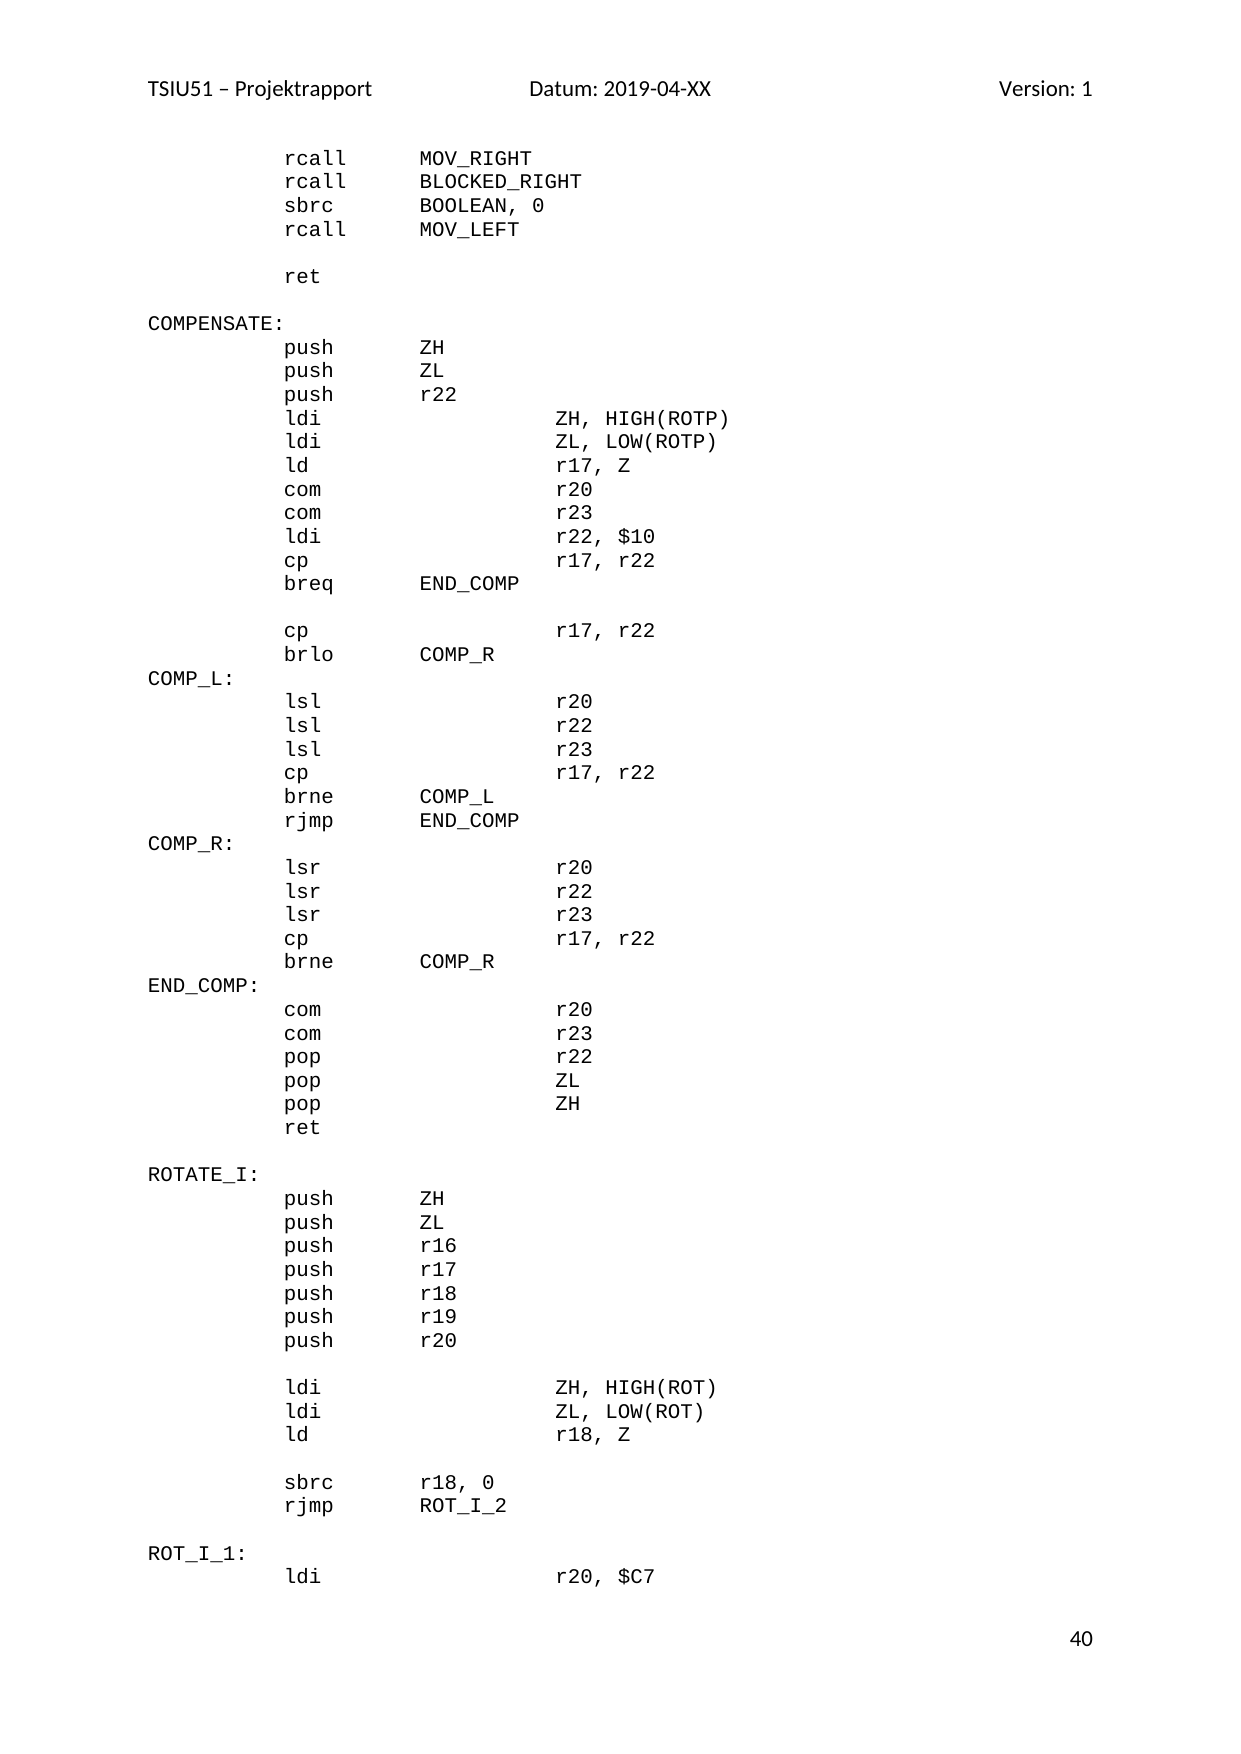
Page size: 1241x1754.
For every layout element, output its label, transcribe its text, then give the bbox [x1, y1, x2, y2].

text push r16 [148, 1235, 1093, 1259]
text ret [148, 1117, 1093, 1141]
text rcall MOV_LEFT [148, 218, 1093, 242]
text pop r22 [148, 1046, 1093, 1070]
text END_COMP: [148, 975, 1093, 999]
text sbrc BOOLEAN, 0 [148, 195, 1093, 218]
text ldi r20, $C7 [148, 1566, 1093, 1590]
text ld r18, Z [148, 1424, 1093, 1448]
text brne COMP_L [148, 786, 1093, 810]
text ldi r22, $10 [148, 526, 1093, 549]
text breq END_COMP [148, 573, 1093, 597]
text ldi ZH, HIGH(ROTP) [148, 408, 1093, 431]
text COMPENSATE: [148, 313, 1093, 337]
text push r20 [148, 1330, 1093, 1353]
text push ZL [148, 1212, 1093, 1235]
text sbrc r18, 0 [148, 1472, 1093, 1495]
text COMP_R: [148, 833, 1093, 857]
text ld r17, Z [148, 455, 1093, 479]
text lsr r22 [148, 881, 1093, 904]
text cp r17, r22 [148, 762, 1093, 786]
text ldi ZL, LOW(ROT) [148, 1401, 1093, 1424]
text com r20 [148, 479, 1093, 502]
text ROT_I_1: [148, 1543, 1093, 1566]
text ldi ZL, LOW(ROTP) [148, 431, 1093, 455]
text pop ZH [148, 1093, 1093, 1117]
text cp r17, r22 [148, 928, 1093, 952]
text COMP_L: [148, 668, 1093, 691]
text com r20 [148, 999, 1093, 1022]
text push r18 [148, 1283, 1093, 1306]
text ldi ZH, HIGH(ROT) [148, 1377, 1093, 1401]
text ROTATE_I: [148, 1164, 1093, 1188]
text lsl r20 [148, 691, 1093, 715]
text brlo COMP_R [148, 644, 1093, 668]
text cp r17, r22 [148, 621, 1093, 644]
text brne COMP_R [148, 952, 1093, 975]
text push ZH [148, 1188, 1093, 1212]
text pop ZL [148, 1070, 1093, 1093]
text rjmp END_COMP [148, 810, 1093, 833]
text com r23 [148, 502, 1093, 526]
text push ZL [148, 360, 1093, 384]
text rjmp ROT_I_2 [148, 1495, 1093, 1519]
text rcall MOV_RIGHT [148, 148, 1093, 171]
text lsl r23 [148, 739, 1093, 762]
text lsl r22 [148, 715, 1093, 739]
text ret [148, 266, 1093, 289]
text push r19 [148, 1306, 1093, 1330]
text lsr r20 [148, 857, 1093, 881]
text push r17 [148, 1259, 1093, 1283]
text push ZH [148, 337, 1093, 360]
text com r23 [148, 1022, 1093, 1046]
text push r22 [148, 384, 1093, 408]
text lsr r23 [148, 904, 1093, 928]
text rcall BLOCKED_RIGHT [148, 171, 1093, 195]
text cp r17, r22 [148, 549, 1093, 573]
